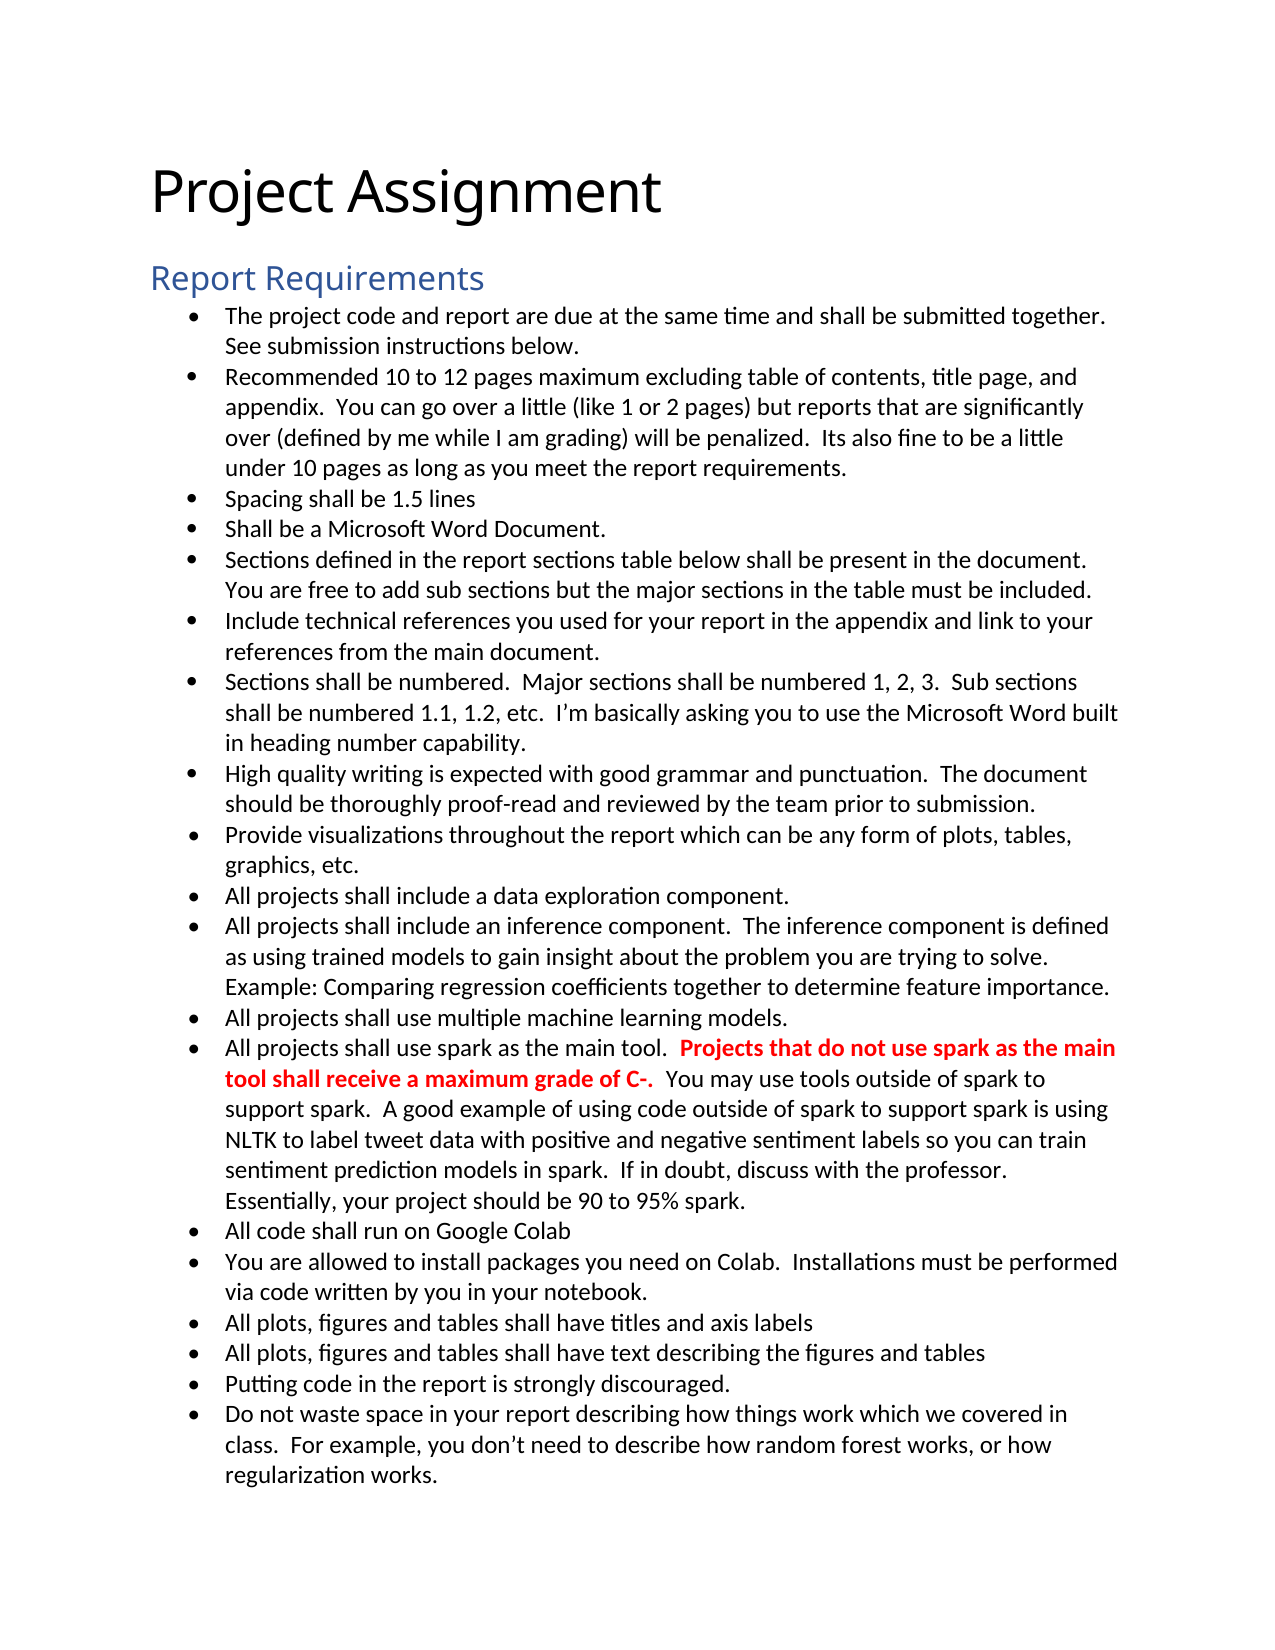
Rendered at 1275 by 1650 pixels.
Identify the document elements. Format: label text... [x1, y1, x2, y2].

list Spacing shall be 1.5 lines [187, 483, 1125, 513]
list All plots, figures and tables shall have text describing the figures and tables [187, 1338, 1125, 1368]
list Sections defined in the report sections table below shall be present in the document. You are free to add sub sections but the major sections in the table must be included. [187, 544, 1125, 605]
list Shall be a Microsoft Word Document. [187, 513, 1125, 544]
list All plots, figures and tables shall have titles and axis labels [187, 1307, 1125, 1338]
list All projects shall include an inference component. The inference component is defined as using trained models to gain insight about the problem you are trying to solve. Example: Comparing regression coefficients together to determine feature importance. [187, 910, 1125, 1002]
list All projects shall use spark as the main tool. Projects that do not use spark as the main tool shall receive a maximum grade of C-. You may use tools outside of spark to support spark. A good example of using code outside of spark to support spark is using NLTK to label tweet data with positive and negative sentiment labels so you can train sentiment prediction models in spark. If in doubt, discuss with the professor. Essentially, your project should be 90 to 95% spark. [187, 1032, 1125, 1216]
list Provide visualizations throughout the report which can be any form of plots, tables, graphics, etc. [187, 819, 1125, 880]
list The project code and report are due at the same time and shall be submitted together. See submission instructions below. [187, 300, 1125, 361]
list Sections shall be numbered. Major sections shall be numbered 1, 2, 3. Sub sections shall be numbered 1.1, 1.2, etc. I’m basically asking you to use the Microsoft Word built in heading number capability. [187, 666, 1125, 758]
list Putting code in the report is strongly discouraged. [187, 1368, 1125, 1399]
list High quality writing is expected with good grammar and punctuation. The document should be thoroughly proof-read and reviewed by the team prior to submission. [187, 758, 1125, 819]
list All projects shall include a data exploration component. [187, 880, 1125, 910]
list You are allowed to install packages you need on Colab. Installations must be performed via code written by you in your notebook. [187, 1246, 1125, 1307]
list Recommended 10 to 12 pages maximum excluding table of contents, title page, and appendix. You can go over a little (like 1 or 2 pages) but reports that are significantly over (defined by me while I am grading) will be penalized. Its also fine to be a little under 10 pages as long as you meet the report requirements. [187, 361, 1125, 483]
list All code shall run on Google Colab [187, 1216, 1125, 1246]
subtitle Report Requirements [150, 254, 1125, 300]
list Include technical references you used for your report in the appendix and link to your references from the main document. [187, 605, 1125, 666]
list All projects shall use multiple machine learning models. [187, 1002, 1125, 1032]
list Do not waste space in your report describing how things work which we covered in class. For example, you don’t need to describe how random forest works, or how regularization works. [187, 1399, 1125, 1490]
title Project Assignment [150, 150, 1125, 229]
